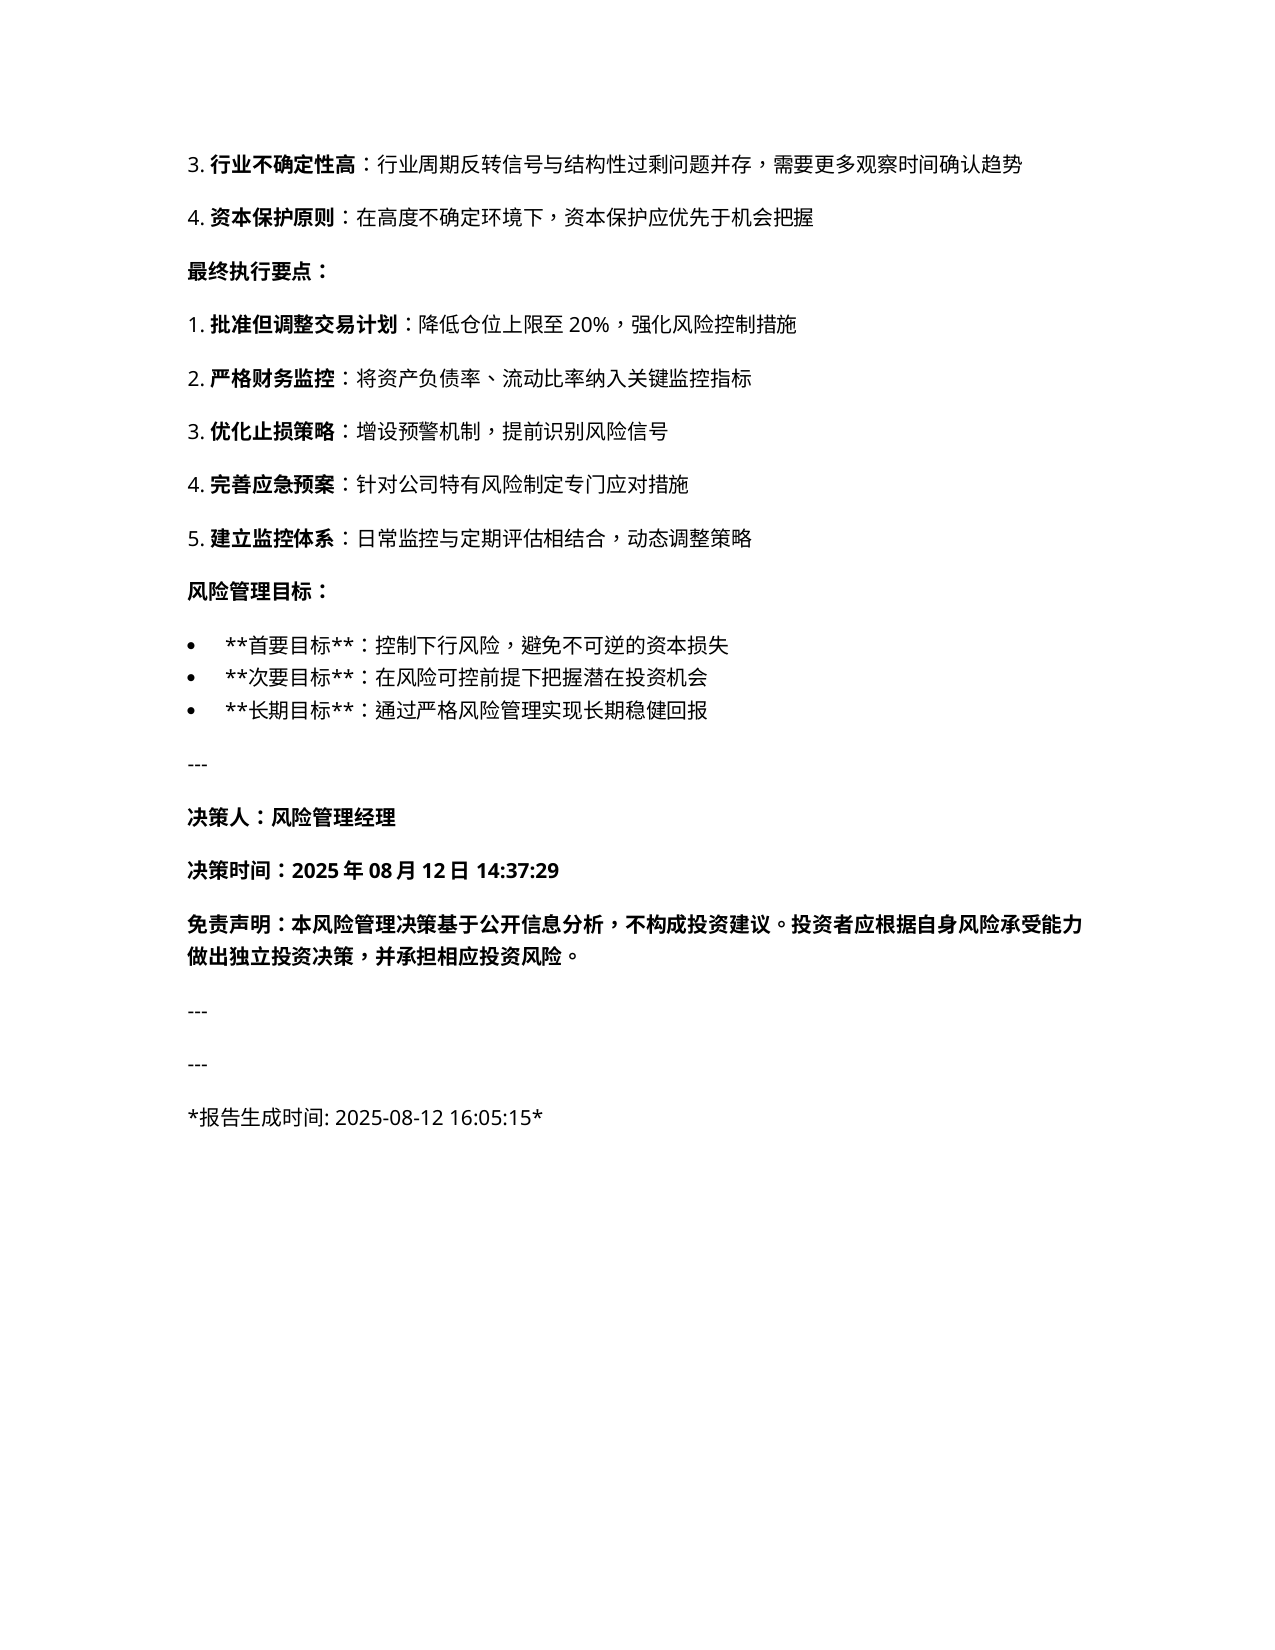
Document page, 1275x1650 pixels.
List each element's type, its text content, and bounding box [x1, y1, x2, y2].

text 决策人：风险管理经理 [187, 803, 1087, 831]
text 5. 建立监控体系：日常监控与定期评估相结合，动态调整策略 [187, 524, 1087, 552]
text 2. 严格财务监控：将资产负债率、流动比率纳入关键监控指标 [187, 364, 1087, 392]
text --- [187, 749, 1087, 778]
text 3. 行业不确定性高：行业周期反转信号与结构性过剩问题并存，需要更多观察时间确认趋势 [187, 150, 1087, 178]
text 免责声明：本风险管理决策基于公开信息分析，不构成投资建议。投资者应根据自身风险承受能力做出独立投资决策，并承担相应投资风险。 [187, 910, 1087, 971]
list **首要目标**：控制下行风险，避免不可逆的资本损失 [187, 631, 1087, 659]
text 3. 优化止损策略：增设预警机制，提前识别风险信号 [187, 417, 1087, 446]
text --- [187, 996, 1087, 1024]
list **次要目标**：在风险可控前提下把握潜在投资机会 [187, 663, 1087, 692]
text --- [187, 1049, 1087, 1078]
text 风险管理目标： [187, 577, 1087, 606]
text 最终执行要点： [187, 257, 1087, 285]
list **长期目标**：通过严格风险管理实现长期稳健回报 [187, 696, 1087, 724]
text 4. 完善应急预案：针对公司特有风险制定专门应对措施 [187, 471, 1087, 499]
text 4. 资本保护原则：在高度不确定环境下，资本保护应优先于机会把握 [187, 203, 1087, 232]
text 1. 批准但调整交易计划：降低仓位上限至20%，强化风险控制措施 [187, 310, 1087, 339]
text *报告生成时间: 2025-08-12 16:05:15* [187, 1103, 1087, 1131]
text 决策时间：2025年08月12日 14:37:29 [187, 856, 1087, 885]
